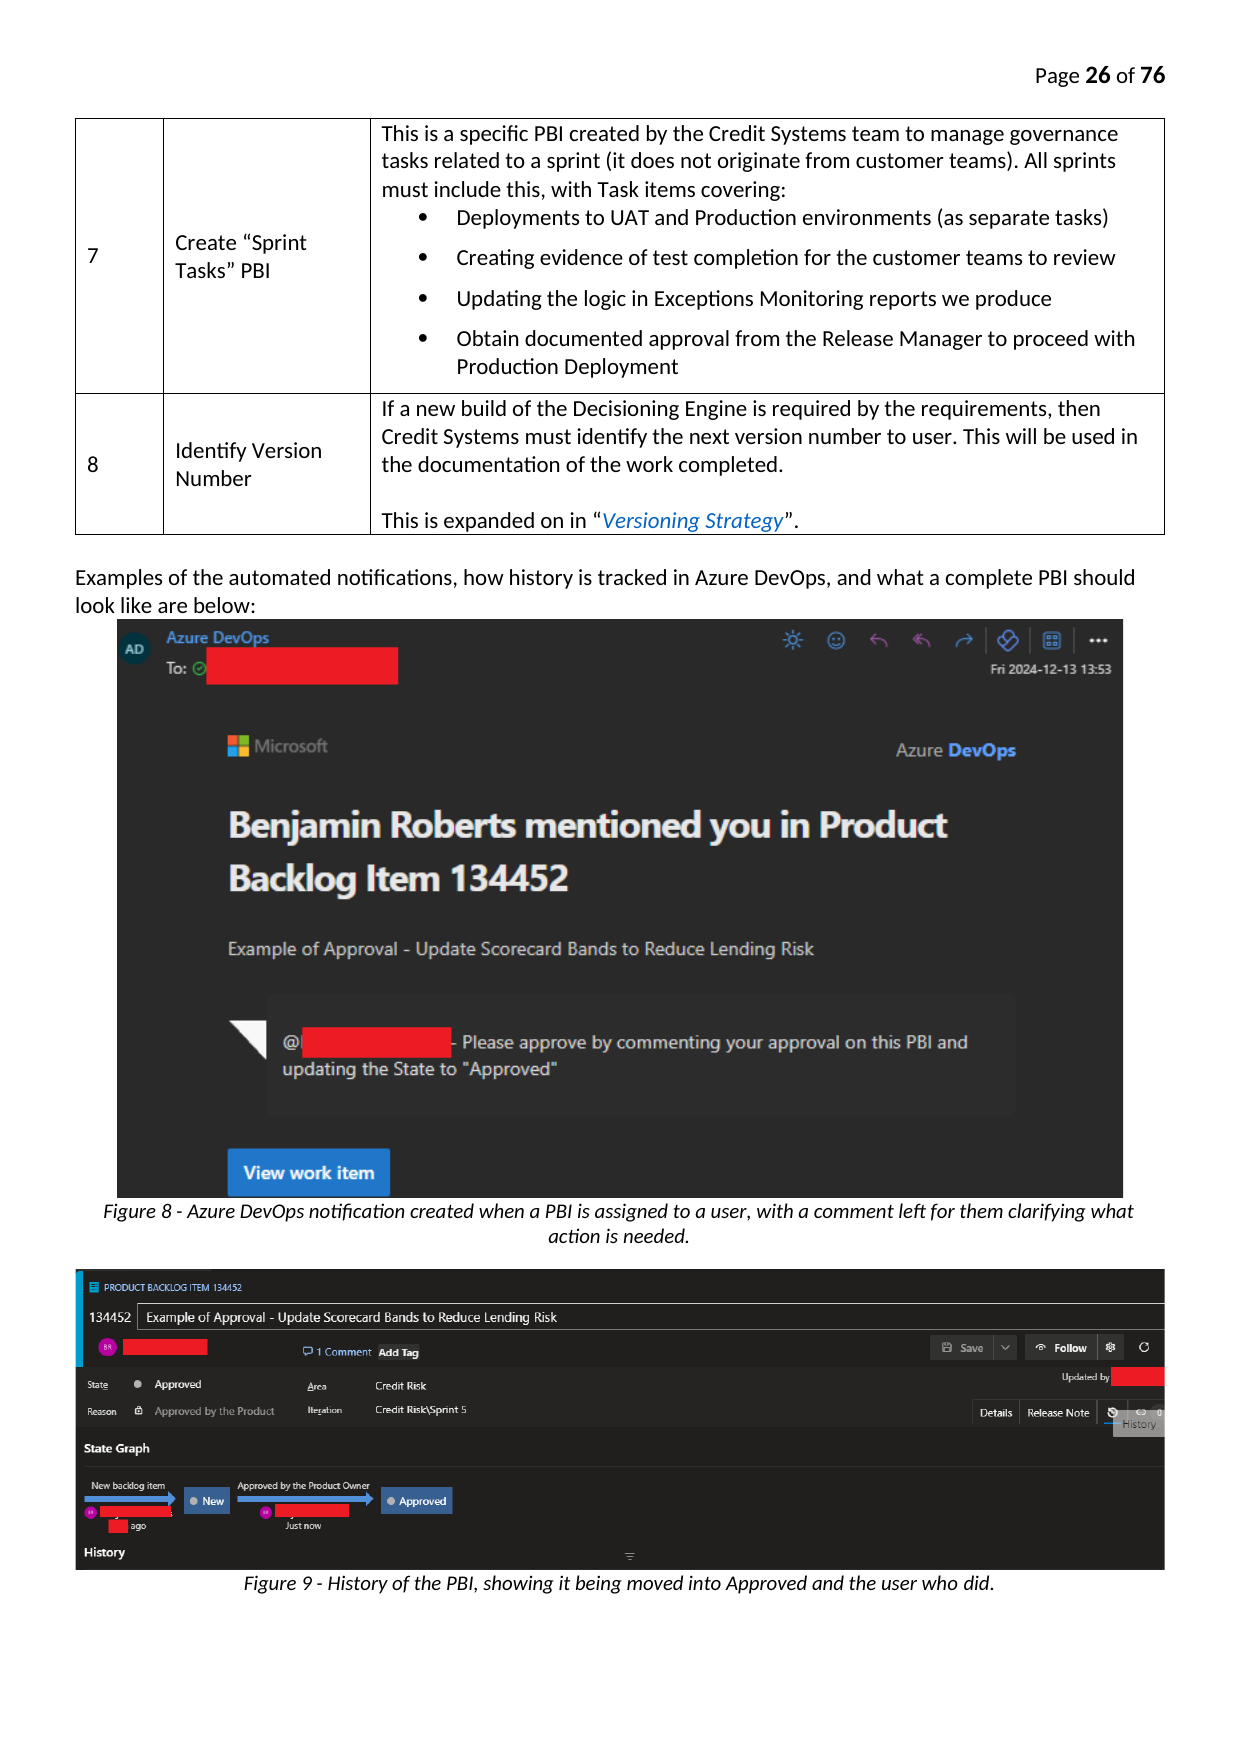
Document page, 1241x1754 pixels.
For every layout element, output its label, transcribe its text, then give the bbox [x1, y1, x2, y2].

text Figure 8 - Azure DevOps notification created when a PBI is assigned to a user, with a comment left for them clarifying what action is needed. [75, 1198, 1165, 1249]
picture [117, 619, 1124, 1198]
table_cell Identify Version Number [164, 394, 370, 534]
text Examples of the automated notifications, how history is tracked in Azure DevOps, and what a complete PBI should look like are below: [75, 563, 1165, 619]
table_cell Create “Sprint Tasks” PBI [164, 119, 370, 393]
table_cell 7 [76, 119, 163, 393]
table_cell 8 [76, 394, 163, 534]
table_cell This is a specific PBI created by the Credit Systems team to manage governance tasks related to a sprint (it does not originate from customer teams). All sprints must include this, with Task items covering: Deployments to UAT and Production environments (as separate tasks) Creating evidence of test completion for the customer teams to review Updating the logic in Exceptions Monitoring reports we produce Obtain documented approval from the Release Manager to proceed with Production Deployment [371, 119, 1164, 393]
table_cell If a new build of the Decisioning Engine is required by the requirements, then Credit Systems must identify the next version number to user. This will be used in the documentation of the work completed. This is expanded on in “Versioning Strategy”. [371, 394, 1164, 534]
text Figure 9 - History of the PBI, showing it being moved into Approved and the user who did. [75, 1570, 1165, 1595]
picture [75, 1269, 1165, 1570]
